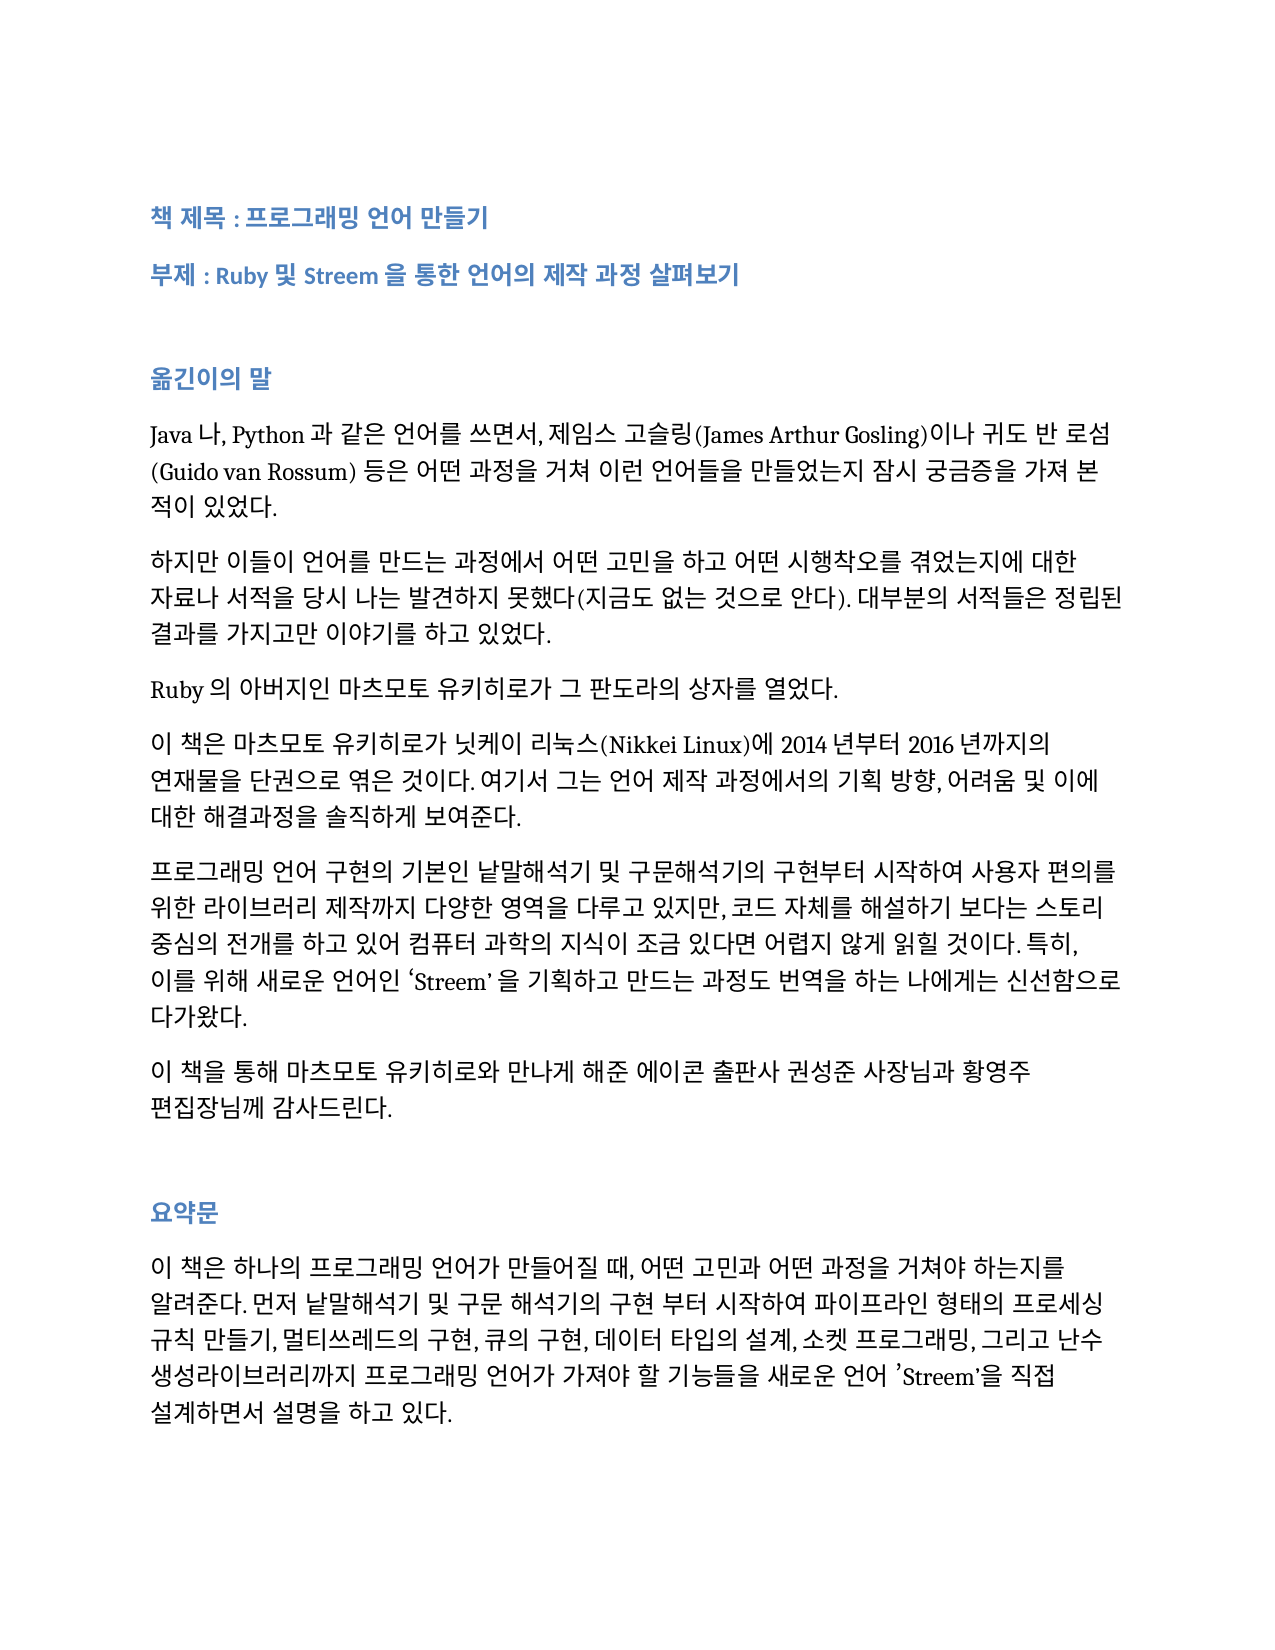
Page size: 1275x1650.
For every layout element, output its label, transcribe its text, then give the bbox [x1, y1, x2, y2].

text 이 책을 통해 마츠모토 유키히로와 만나게 해준 에이콘 출판사 권성준 사장님과 황영주 편집장님께 감사드린다. [150, 1052, 1125, 1125]
text Ruby의 아버지인 마츠모토 유키히로가 그 판도라의 상자를 열었다. [150, 670, 1125, 706]
subtitle 책 제목 : 프로그래밍 언어 만들기 [150, 198, 1125, 234]
text 이 책은 마츠모토 유키히로가 닛케이 리눅스(Nikkei Linux)에 2014년부터 2016년까지의 연재물을 단권으로 엮은 것이다. 여기서 그는 언어 제작 과정에서의 기획 방향, 어려움 및 이에 대한 해결과정을 솔직하게 보여준다. [150, 725, 1125, 833]
text Java나, Python과 같은 언어를 쓰면서, 제임스 고슬링(James Arthur Gosling)이나 귀도 반 로섬(Guido van Rossum) 등은 어떤 과정을 거쳐 이런 언어들을 만들었는지 잠시 궁금증을 가져 본 적이 있었다. [150, 415, 1125, 523]
text 이 책은 하나의 프로그래밍 언어가 만들어질 때, 어떤 고민과 어떤 과정을 거쳐야 하는지를 알려준다. 먼저 낱말해석기 및 구문 해석기의 구현 부터 시작하여 파이프라인 형태의 프로세싱 규칙 만들기, 멀티쓰레드의 구현, 큐의 구현, 데이터 타입의 설계, 소켓 프로그래밍, 그리고 난수 생성라이브러리까지 프로그래밍 언어가 가져야 할 기능들을 새로운 언어 ’Streem’을 직접 설계하면서 설명을 하고 있다. [150, 1248, 1125, 1429]
subtitle 부제 : Ruby 및 Streem을 통한 언어의 제작 과정 살펴보기 [150, 255, 1125, 291]
text 하지만 이들이 언어를 만드는 과정에서 어떤 고민을 하고 어떤 시행착오를 겪었는지에 대한 자료나 서적을 당시 나는 발견하지 못했다(지금도 없는 것으로 안다). 대부분의 서적들은 정립된 결과를 가지고만 이야기를 하고 있었다. [150, 542, 1125, 651]
subtitle 요약문 [150, 1193, 1125, 1229]
subtitle 옮긴이의 말 [150, 360, 1125, 396]
text 프로그래밍 언어 구현의 기본인 낱말해석기 및 구문해석기의 구현부터 시작하여 사용자 편의를 위한 라이브러리 제작까지 다양한 영역을 다루고 있지만, 코드 자체를 해설하기 보다는 스토리 중심의 전개를 하고 있어 컴퓨터 과학의 지식이 조금 있다면 어렵지 않게 읽힐 것이다. 특히, 이를 위해 새로운 언어인 ‘Streem’ 을 기획하고 만드는 과정도 번역을 하는 나에게는 신선함으로 다가왔다. [150, 852, 1125, 1033]
